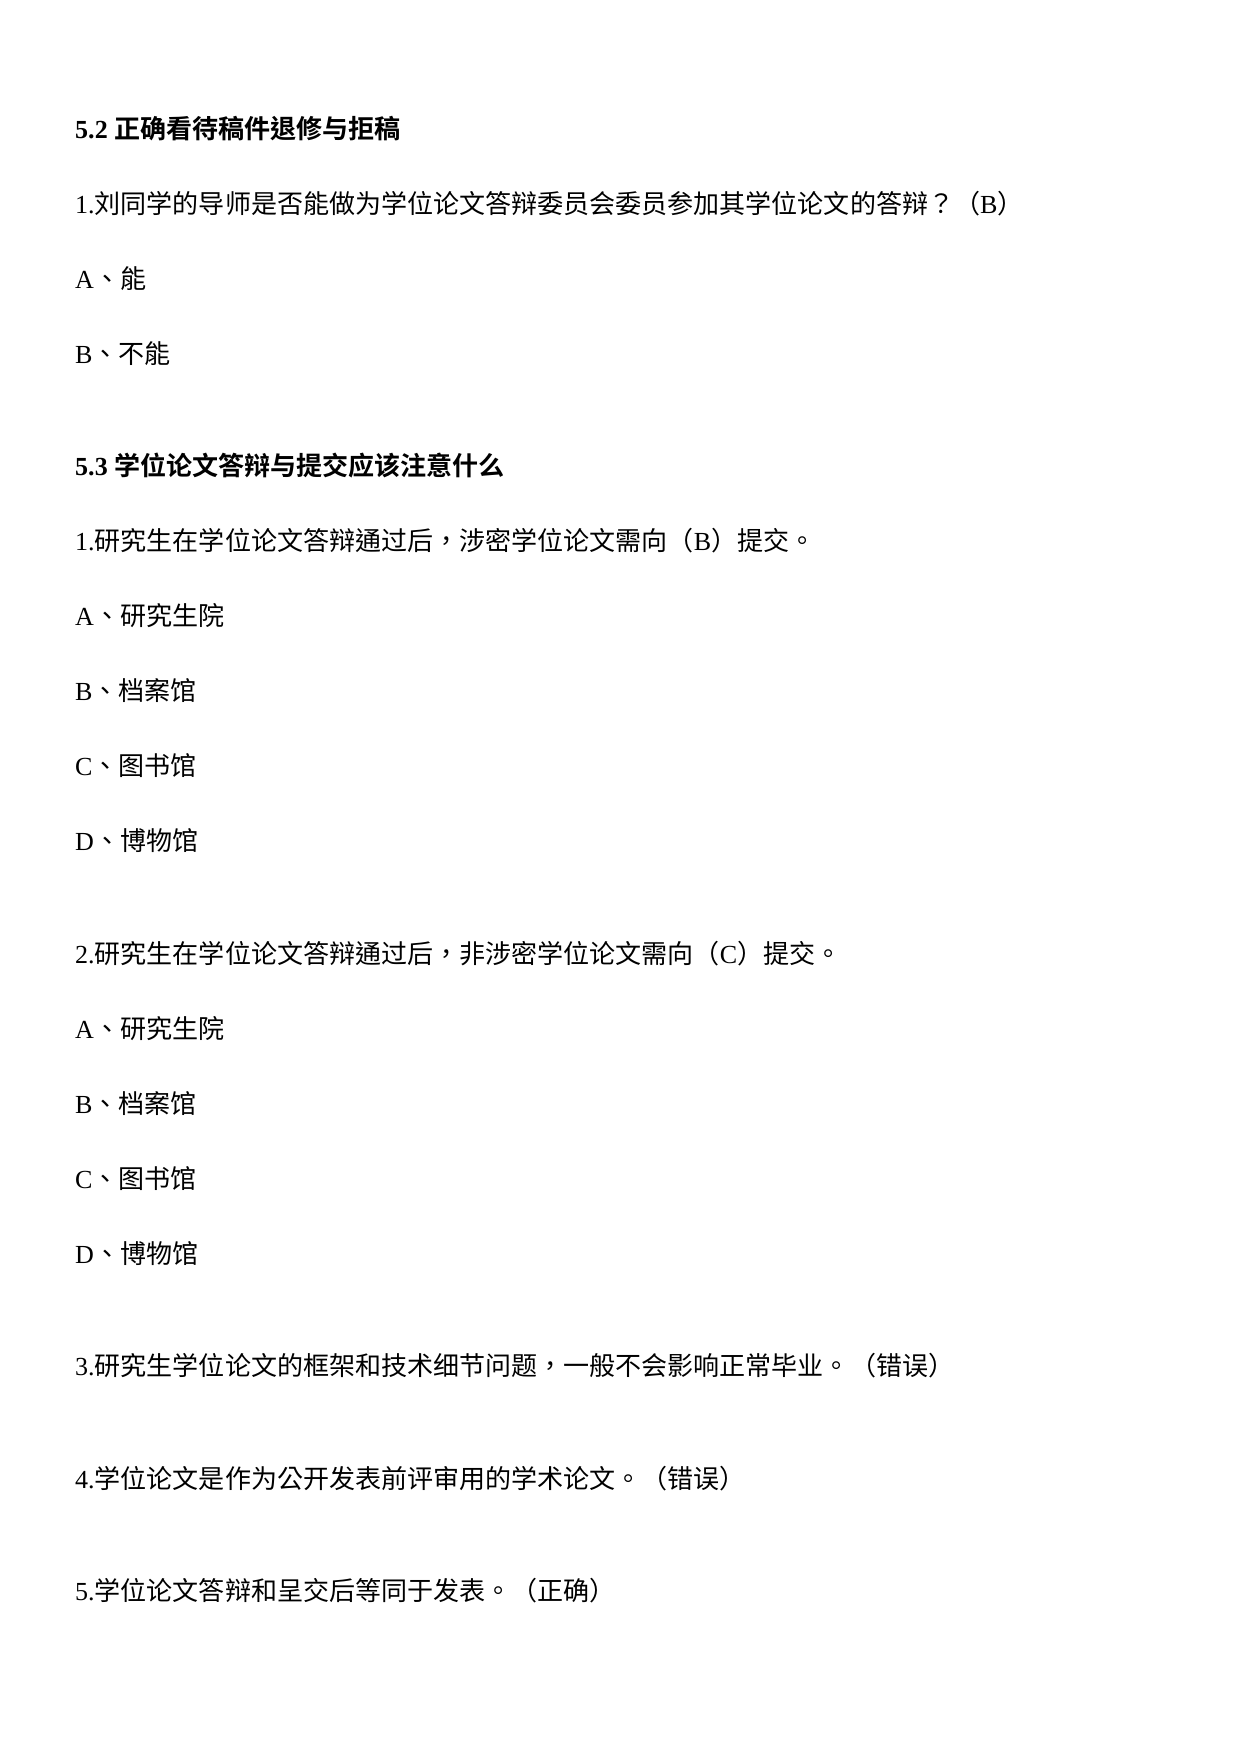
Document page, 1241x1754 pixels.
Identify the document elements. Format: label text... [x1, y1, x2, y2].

text 2.研究生在学位论文答辩通过后，非涉密学位论文需向（C）提交。 [75, 914, 1165, 989]
subtitle 5.2 正确看待稿件退修与拒稿 [75, 89, 1165, 164]
text B、档案馆 [75, 652, 1165, 727]
text D、博物馆 [75, 1214, 1165, 1289]
text C、图书馆 [75, 727, 1165, 802]
subtitle 5.3 学位论文答辩与提交应该注意什么 [75, 427, 1165, 502]
text 1.刘同学的导师是否能做为学位论文答辩委员会委员参加其学位论文的答辩？（B） [75, 164, 1165, 239]
text A、能 [75, 239, 1165, 314]
text 4.学位论文是作为公开发表前评审用的学术论文。（错误） [75, 1439, 1165, 1514]
text A、研究生院 [75, 577, 1165, 652]
text B、不能 [75, 314, 1165, 389]
text 1.研究生在学位论文答辩通过后，涉密学位论文需向（B）提交。 [75, 502, 1165, 577]
text B、档案馆 [75, 1064, 1165, 1139]
text 3.研究生学位论文的框架和技术细节问题，一般不会影响正常毕业。（错误） [75, 1327, 1165, 1402]
text A、研究生院 [75, 989, 1165, 1064]
text D、博物馆 [75, 802, 1165, 877]
text C、图书馆 [75, 1139, 1165, 1214]
text 5.学位论文答辩和呈交后等同于发表。（正确） [75, 1552, 1165, 1627]
